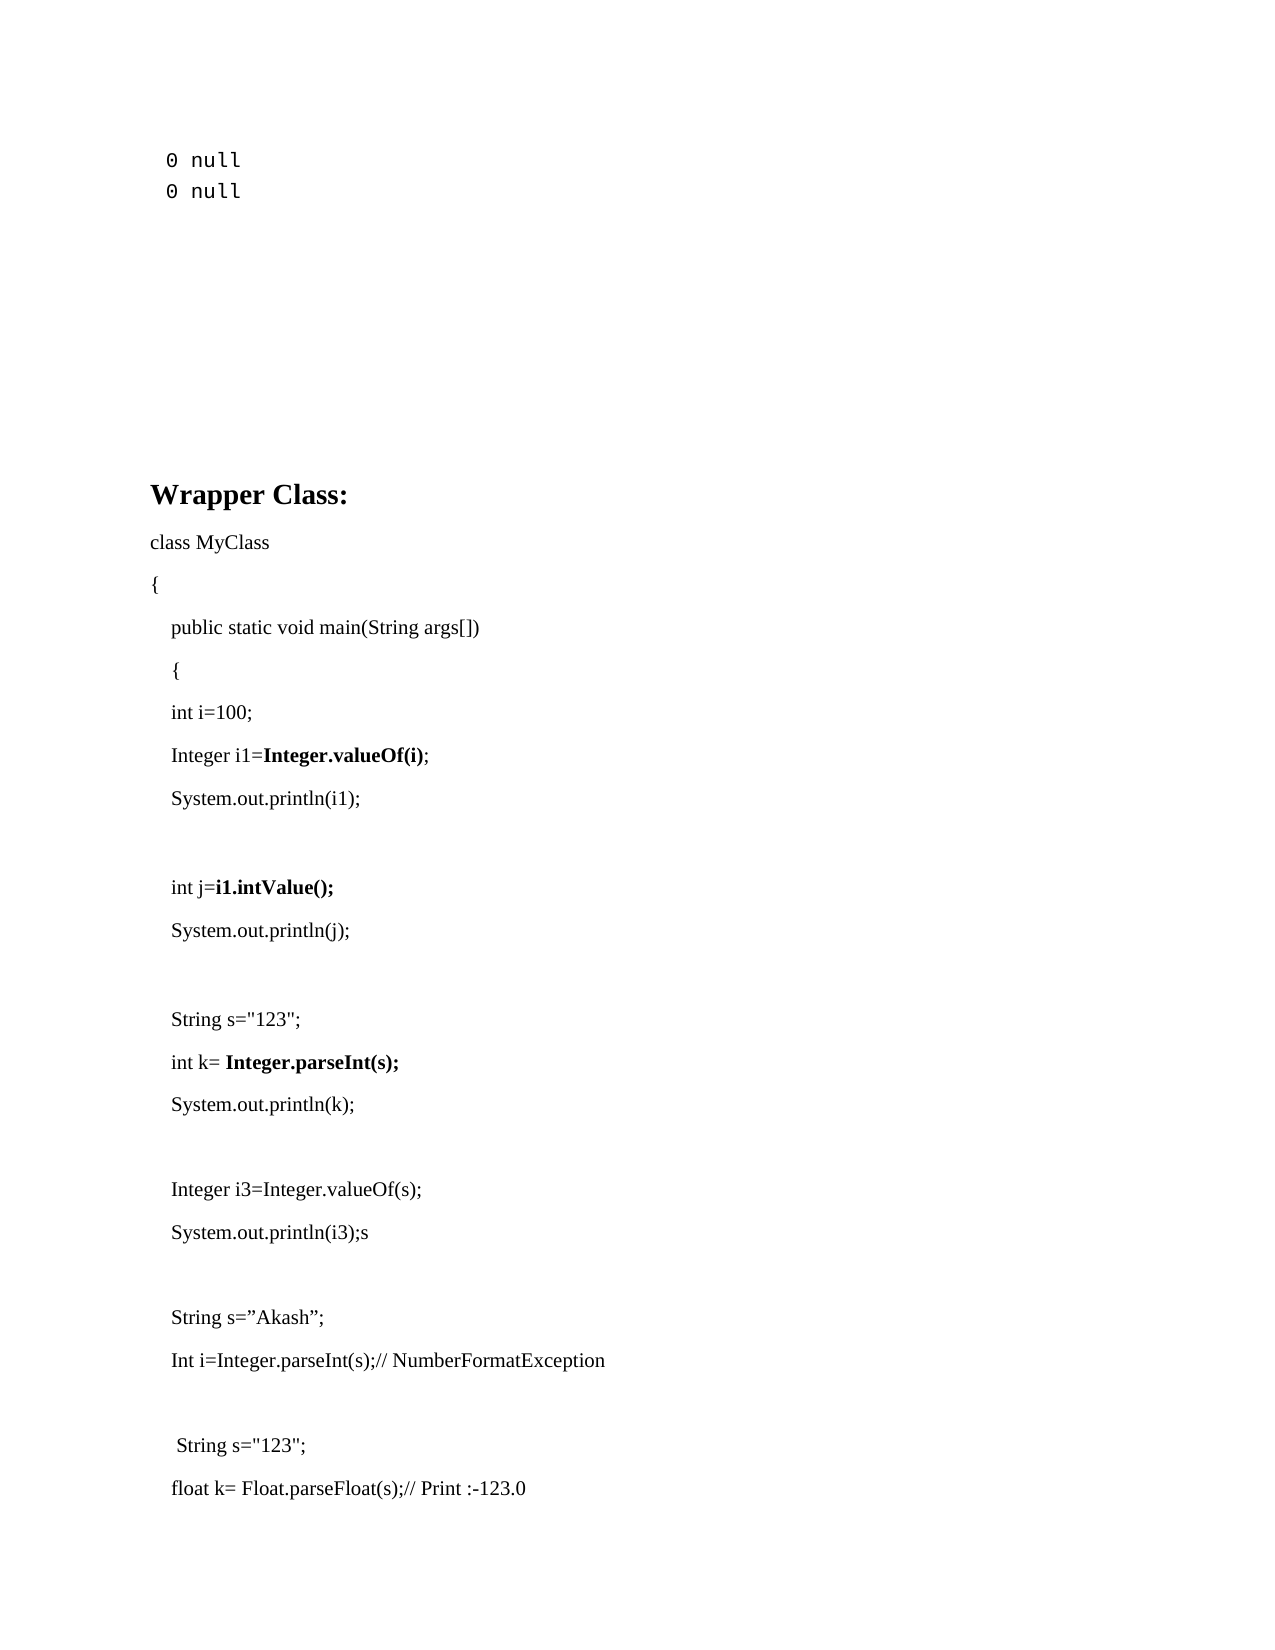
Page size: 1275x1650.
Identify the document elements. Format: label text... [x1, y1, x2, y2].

text public static void main(String args[]) [150, 615, 1125, 639]
text { [150, 658, 1125, 682]
text float k= Float.parseFloat(s);// Print :-123.0 [150, 1476, 1125, 1500]
text String s=”Akash”; [150, 1305, 1125, 1329]
text Int i=Integer.parseInt(s);// NumberFormatException [150, 1348, 1125, 1372]
text int k= Integer.parseInt(s); [150, 1049, 1125, 1074]
text String s="123"; [150, 1433, 1125, 1457]
text System.out.println(i3);s [150, 1220, 1125, 1244]
text { [150, 572, 1125, 596]
text Wrapper Class: [150, 477, 1125, 511]
text class MyClass [150, 530, 1125, 554]
text int i=100; [150, 700, 1125, 724]
text System.out.println(k); [150, 1092, 1125, 1116]
text System.out.println(i1); [150, 785, 1125, 809]
text Integer i1=Integer.valueOf(i); [150, 743, 1125, 767]
text 0 null [166, 150, 1125, 174]
text int j=i1.intValue(); [150, 875, 1125, 899]
text Integer i3=Integer.valueOf(s); [150, 1177, 1125, 1201]
text String s="123"; [150, 1007, 1125, 1031]
text 0 null [166, 181, 1125, 205]
text System.out.println(j); [150, 917, 1125, 942]
